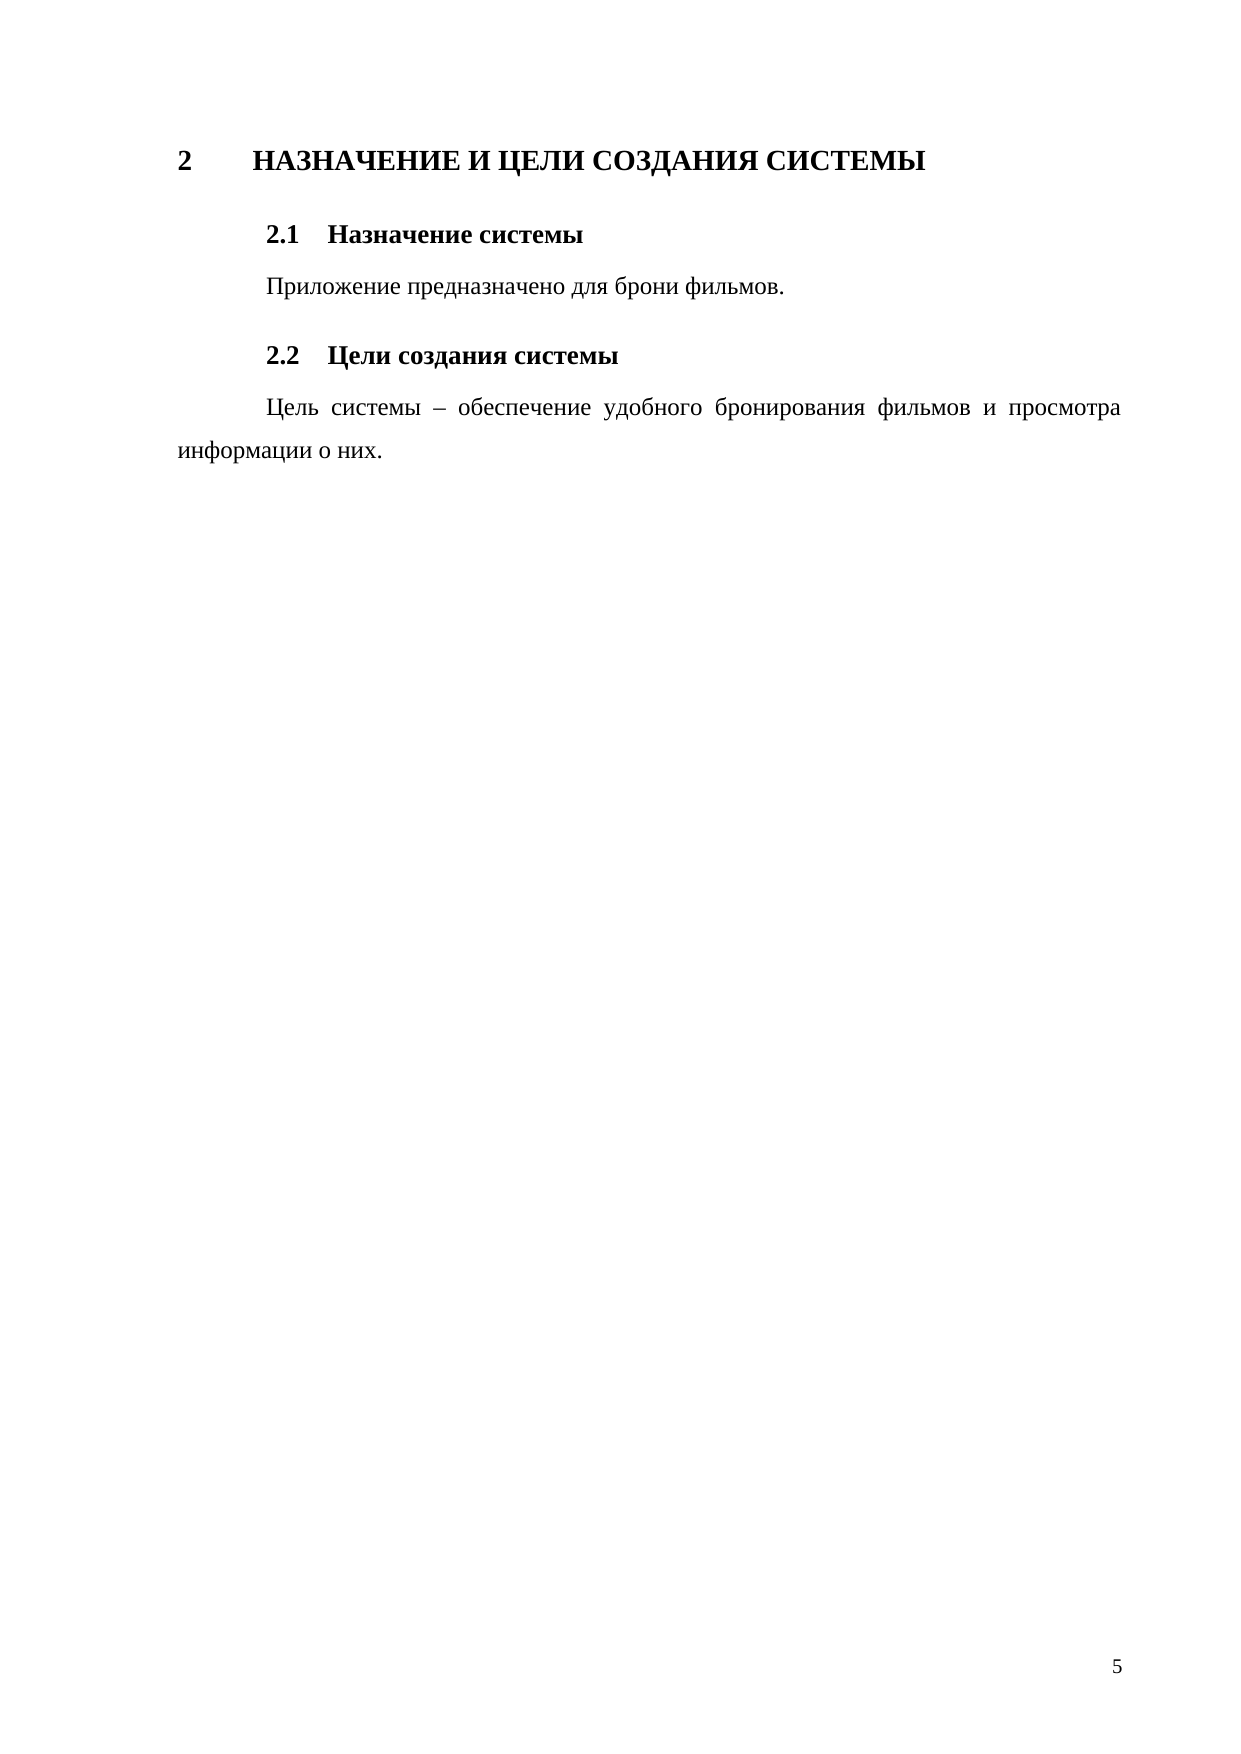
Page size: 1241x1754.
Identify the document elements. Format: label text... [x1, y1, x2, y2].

text Цель системы – обеспечение удобного бронирования фильмов и просмотра информации о них. [177, 392, 1122, 464]
list НАЗНАЧЕНИЕ И ЦЕЛИ СОЗДАНИЯ СИСТЕМЫ [177, 143, 1122, 177]
list Назначение системы [266, 218, 1122, 249]
text Приложение предназначено для брони фильмов. [177, 271, 1122, 300]
list Цели создания системы [266, 339, 1122, 371]
